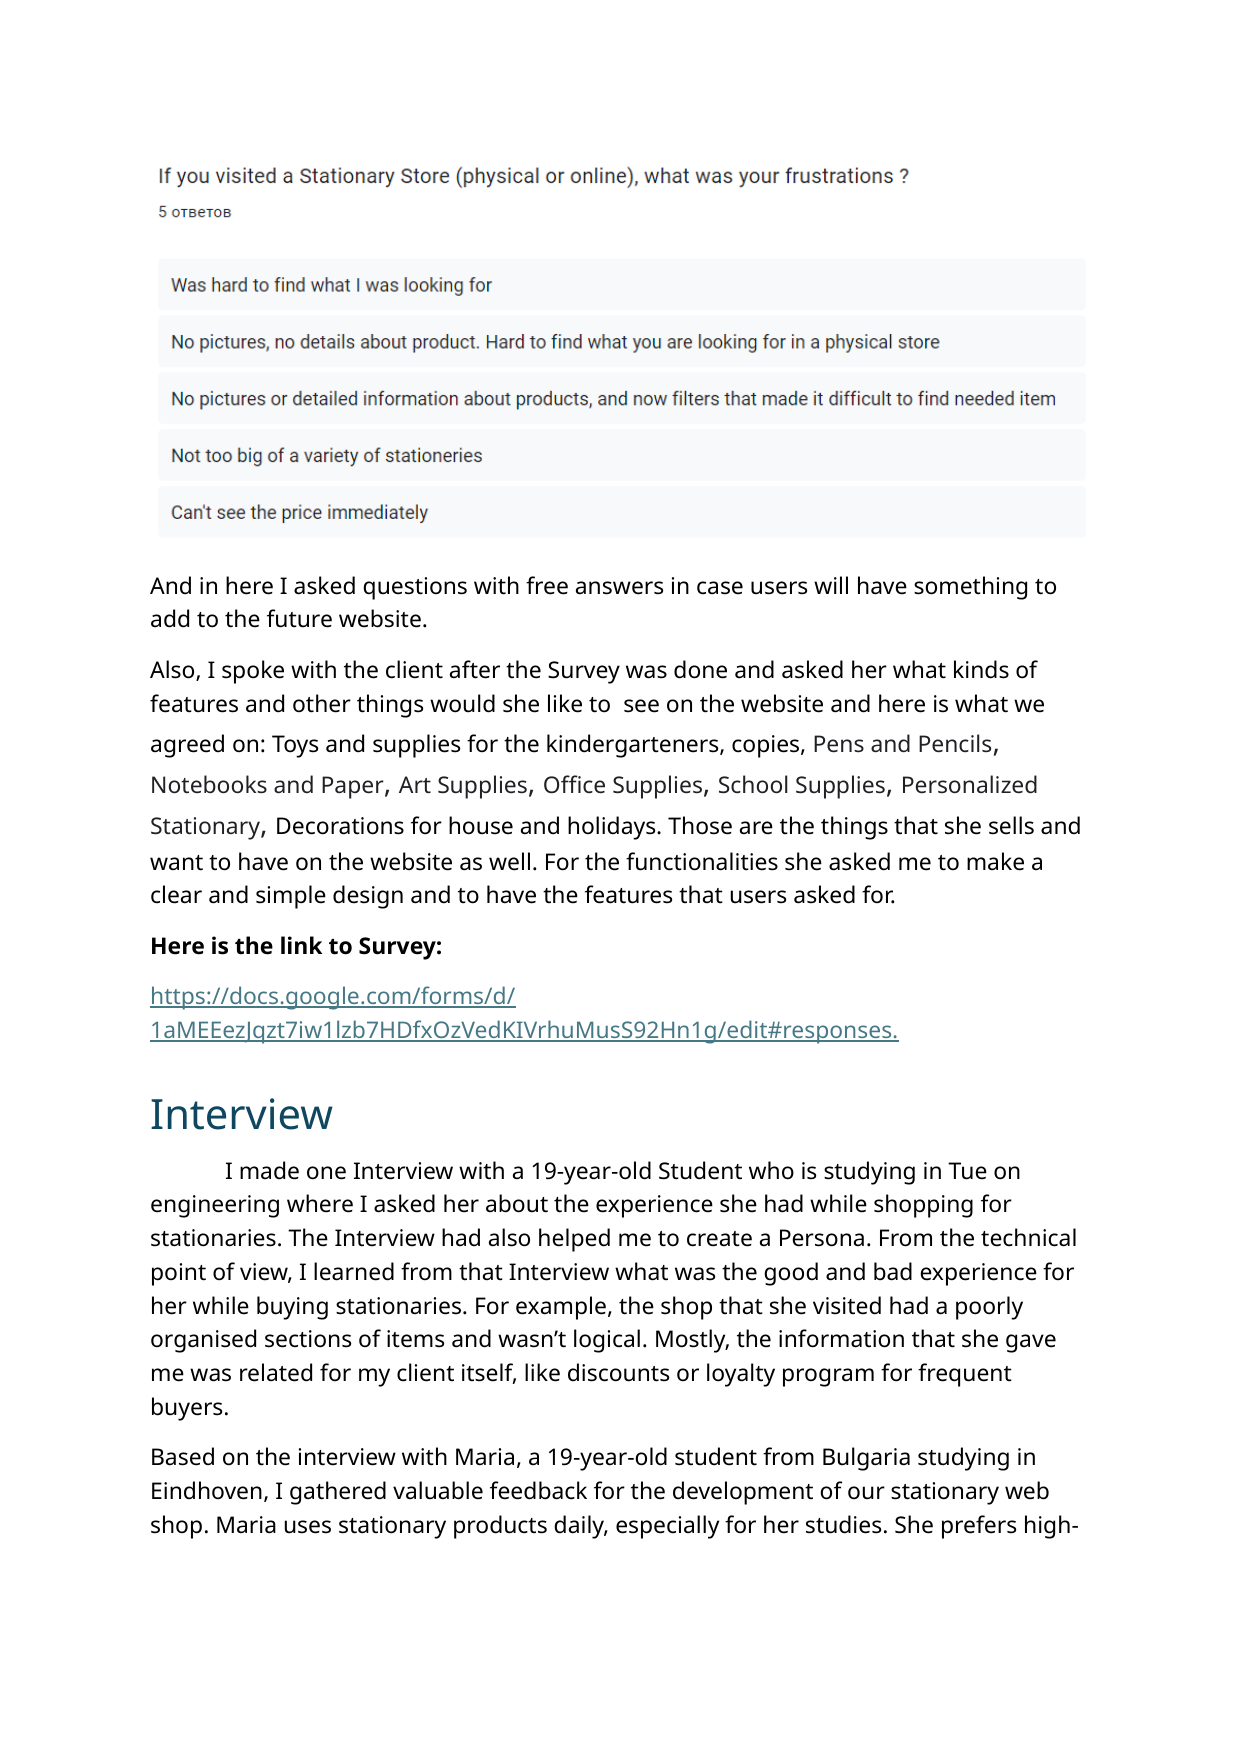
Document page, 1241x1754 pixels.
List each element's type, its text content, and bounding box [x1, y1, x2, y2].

text https://docs.google.com/forms/d/1aMEEezJqzt7iw1lzb7HDfxOzVedKIVrhuMusS92Hn1g/edit#responses. [150, 980, 1090, 1045]
text Also, I spoke with the client after the Survey was done and asked her what kinds of features and other things would she like to see on the website and here is what we agreed on: Toys and supplies for the kindergarteners, copies, Pens and Pencils, Notebooks and Paper, Art Supplies, Office Supplies, School Supplies, Personalized Stationary, Decorations for house and holidays. Those are the things that she sells and want to have on the website as well. For the functionalities she asked me to make a clear and simple design and to have the features that users asked for. [150, 654, 1090, 910]
text Here is the link to Survey: [150, 929, 1090, 961]
text And in here I asked questions with free answers in case users will have something to add to the future website. [150, 570, 1090, 635]
text I made one Interview with a 19-year-old Student who is studying in Tue on engineering where I asked her about the experience she had while shopping for stationaries. The Interview had also helped me to create a Persona. From the technical point of view, I learned from that Interview what was the good and bad experience for her while buying stationaries. For example, the shop that she visited had a poorly organised sections of items and wasn’t logical. Mostly, the information that she gave me was related for my client itself, like discounts or loyalty program for frequent buyers. [150, 1154, 1090, 1422]
subtitle Interview [150, 1085, 1090, 1142]
picture [150, 150, 1091, 551]
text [150, 1441, 1090, 1540]
